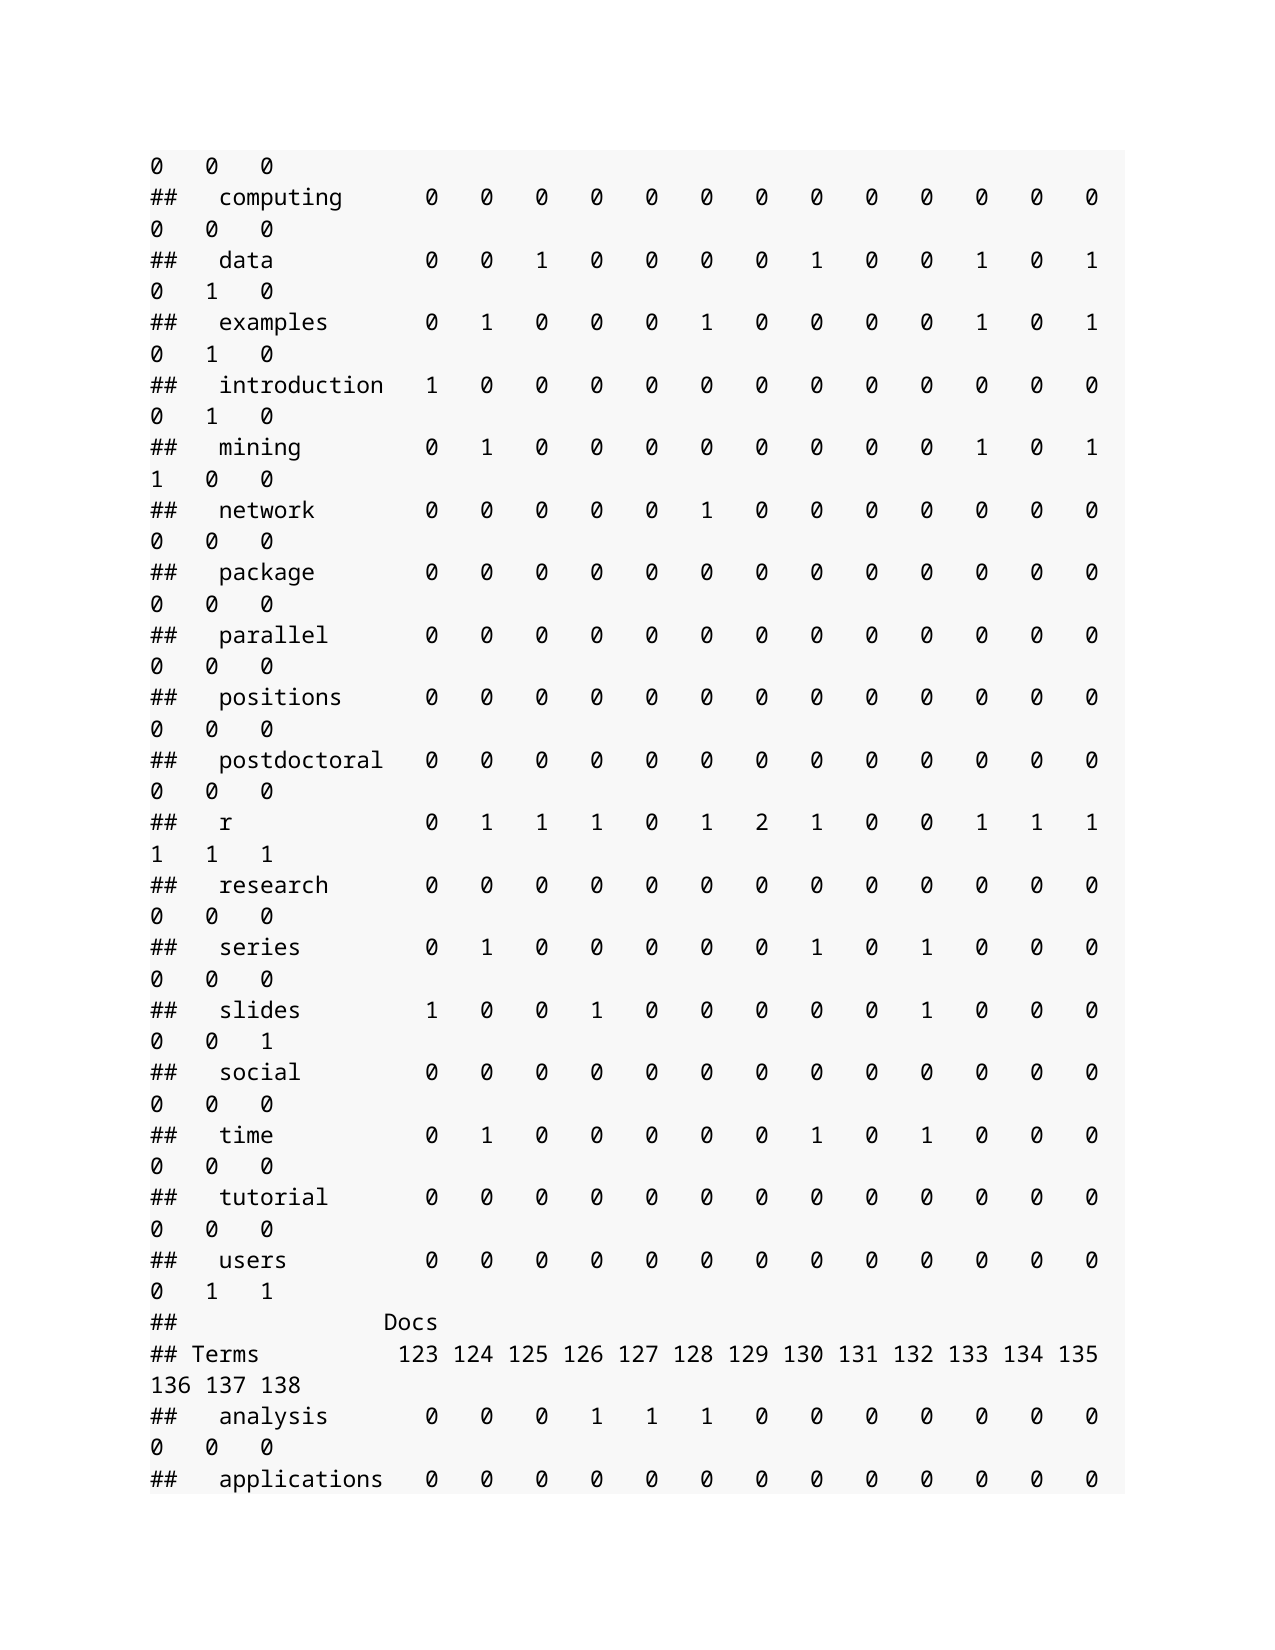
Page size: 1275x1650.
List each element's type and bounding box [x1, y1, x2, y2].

text [150, 150, 1125, 1494]
